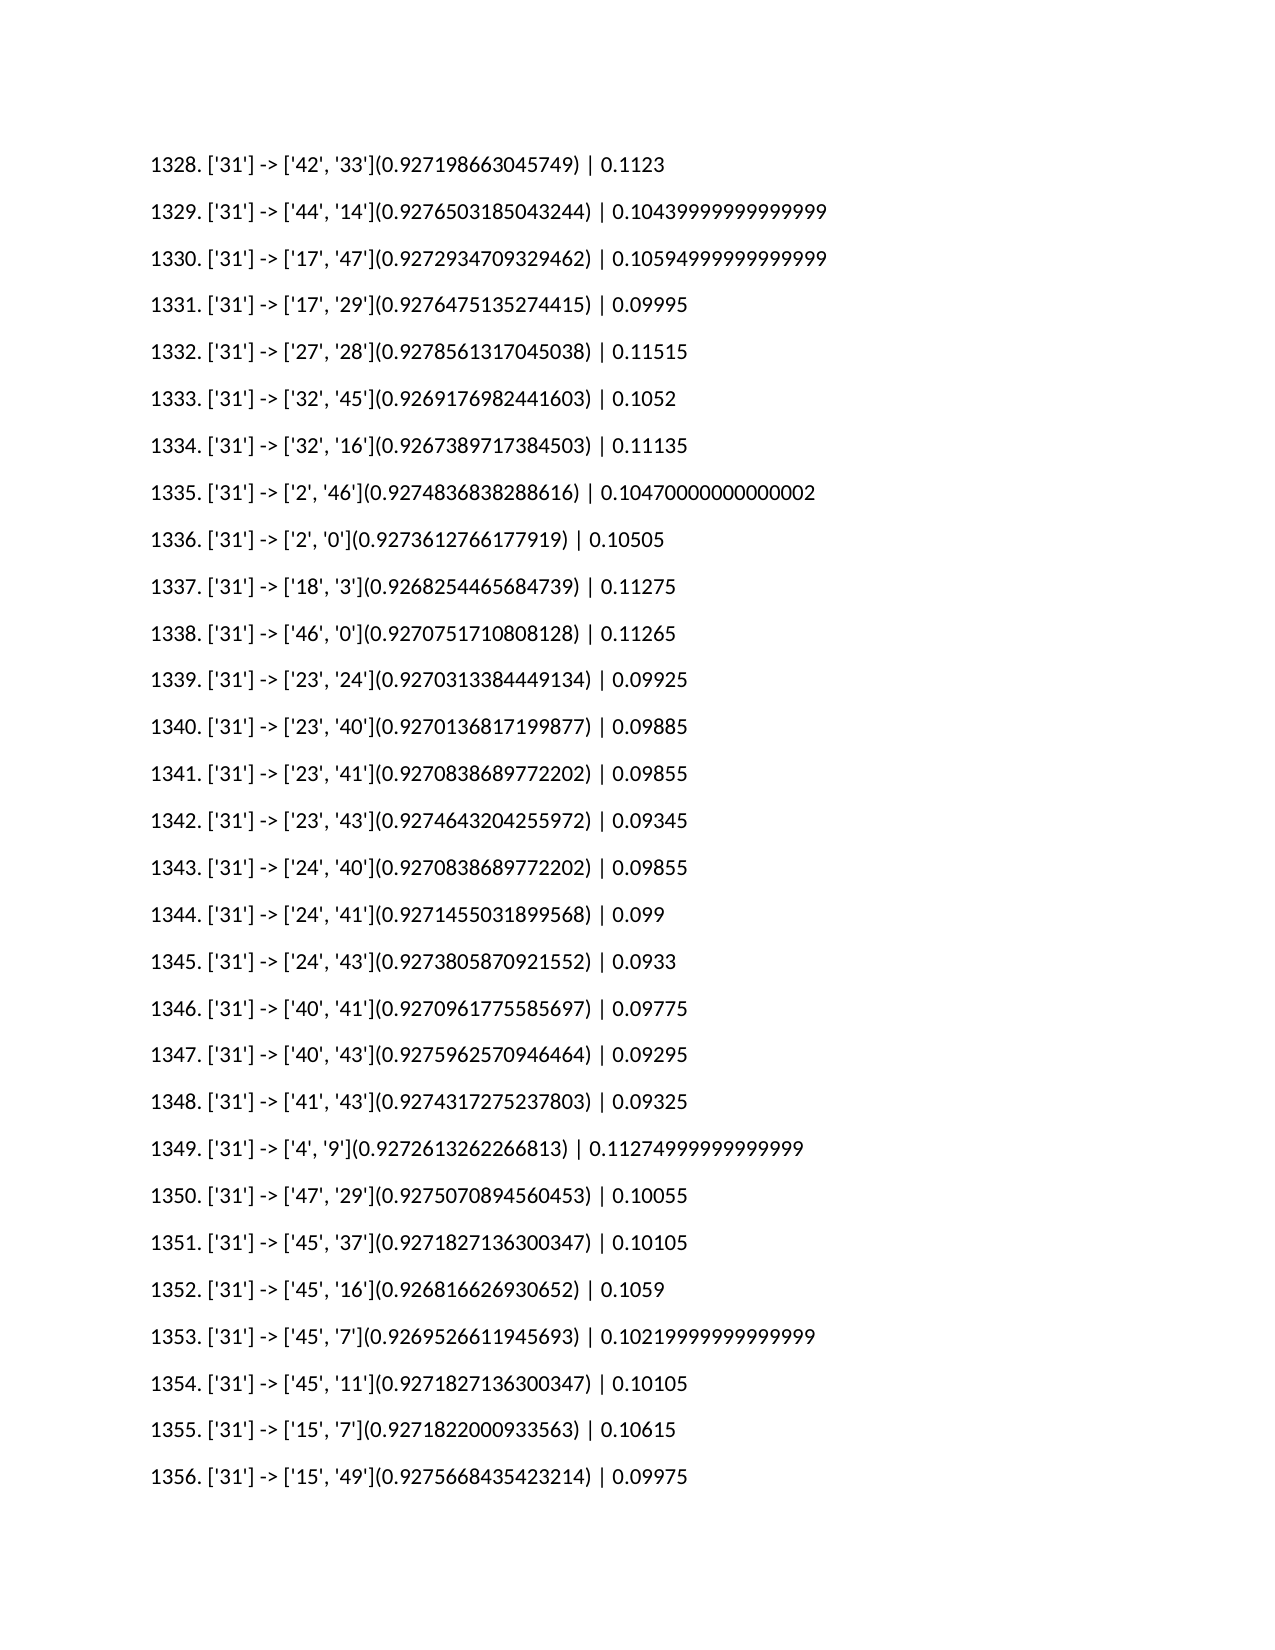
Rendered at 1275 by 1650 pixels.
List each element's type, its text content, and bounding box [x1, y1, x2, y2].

text 1350. ['31'] -> ['47', '29'](0.9275070894560453) | 0.10055 [150, 1181, 1125, 1209]
text 1338. ['31'] -> ['46', '0'](0.9270751710808128) | 0.11265 [150, 619, 1125, 647]
text 1328. ['31'] -> ['42', '33'](0.927198663045749) | 0.1123 [150, 150, 1125, 178]
text 1352. ['31'] -> ['45', '16'](0.926816626930652) | 0.1059 [150, 1275, 1125, 1303]
text 1349. ['31'] -> ['4', '9'](0.9272613262266813) | 0.11274999999999999 [150, 1134, 1125, 1162]
text 1354. ['31'] -> ['45', '11'](0.9271827136300347) | 0.10105 [150, 1369, 1125, 1397]
text 1335. ['31'] -> ['2', '46'](0.9274836838288616) | 0.10470000000000002 [150, 478, 1125, 506]
text 1351. ['31'] -> ['45', '37'](0.9271827136300347) | 0.10105 [150, 1228, 1125, 1256]
text 1341. ['31'] -> ['23', '41'](0.9270838689772202) | 0.09855 [150, 759, 1125, 787]
text 1330. ['31'] -> ['17', '47'](0.9272934709329462) | 0.10594999999999999 [150, 244, 1125, 272]
text 1348. ['31'] -> ['41', '43'](0.9274317275237803) | 0.09325 [150, 1087, 1125, 1116]
text 1332. ['31'] -> ['27', '28'](0.9278561317045038) | 0.11515 [150, 337, 1125, 366]
text 1336. ['31'] -> ['2', '0'](0.9273612766177919) | 0.10505 [150, 525, 1125, 553]
text 1356. ['31'] -> ['15', '49'](0.9275668435423214) | 0.09975 [150, 1462, 1125, 1491]
text 1344. ['31'] -> ['24', '41'](0.9271455031899568) | 0.099 [150, 900, 1125, 928]
text 1333. ['31'] -> ['32', '45'](0.9269176982441603) | 0.1052 [150, 384, 1125, 412]
text 1334. ['31'] -> ['32', '16'](0.9267389717384503) | 0.11135 [150, 431, 1125, 459]
text 1331. ['31'] -> ['17', '29'](0.9276475135274415) | 0.09995 [150, 291, 1125, 319]
text 1329. ['31'] -> ['44', '14'](0.9276503185043244) | 0.10439999999999999 [150, 197, 1125, 225]
text 1343. ['31'] -> ['24', '40'](0.9270838689772202) | 0.09855 [150, 853, 1125, 881]
text 1337. ['31'] -> ['18', '3'](0.9268254465684739) | 0.11275 [150, 572, 1125, 600]
text 1342. ['31'] -> ['23', '43'](0.9274643204255972) | 0.09345 [150, 806, 1125, 834]
text 1339. ['31'] -> ['23', '24'](0.9270313384449134) | 0.09925 [150, 666, 1125, 694]
text 1353. ['31'] -> ['45', '7'](0.9269526611945693) | 0.10219999999999999 [150, 1322, 1125, 1350]
text 1347. ['31'] -> ['40', '43'](0.9275962570946464) | 0.09295 [150, 1041, 1125, 1069]
text 1345. ['31'] -> ['24', '43'](0.9273805870921552) | 0.0933 [150, 947, 1125, 975]
text 1346. ['31'] -> ['40', '41'](0.9270961775585697) | 0.09775 [150, 994, 1125, 1022]
text 1355. ['31'] -> ['15', '7'](0.9271822000933563) | 0.10615 [150, 1416, 1125, 1444]
text 1340. ['31'] -> ['23', '40'](0.9270136817199877) | 0.09885 [150, 712, 1125, 741]
